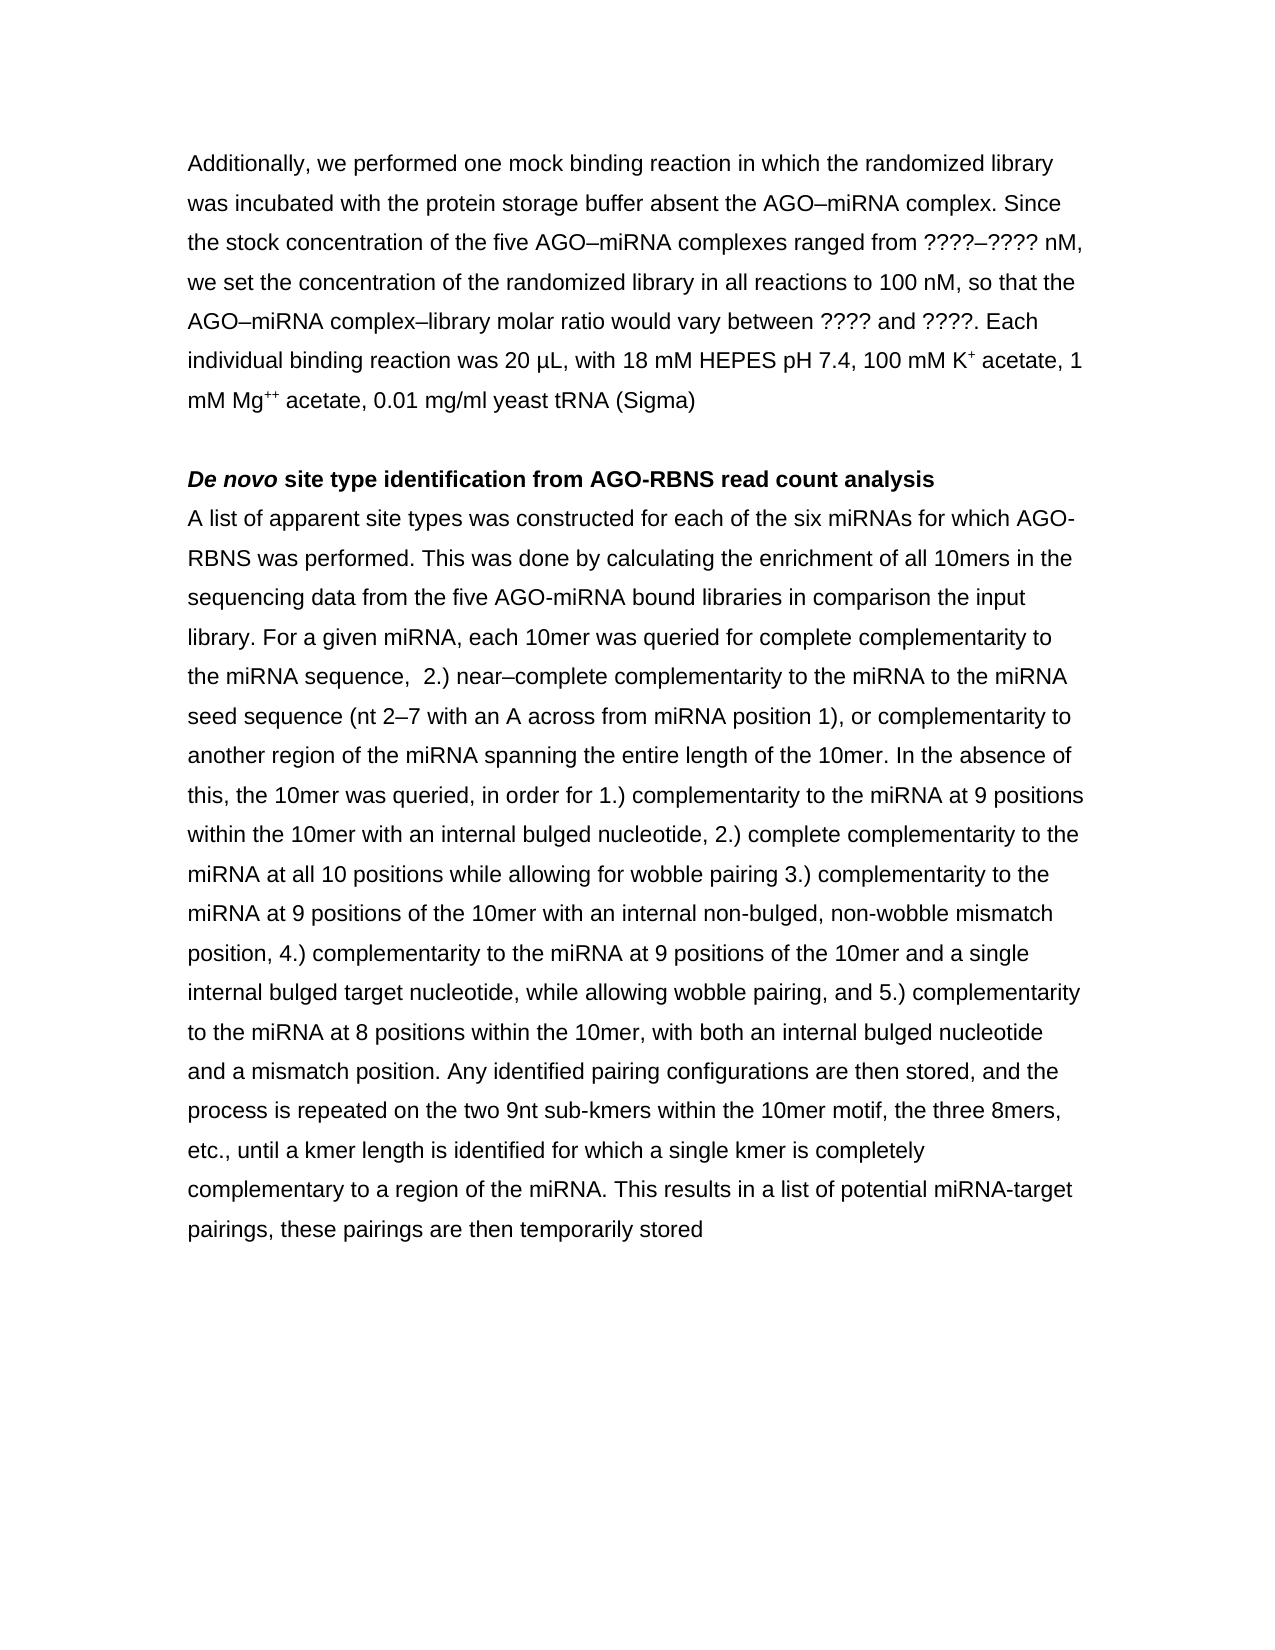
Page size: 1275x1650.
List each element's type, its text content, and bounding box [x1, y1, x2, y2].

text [187, 150, 1087, 413]
text De novo site type identification from AGO-RBNS read count analysis [187, 466, 1087, 492]
text A list of apparent site types was constructed for each of the six miRNAs for which AGO-RBNS was performed. This was done by calculating the enrichment of all 10mers in the sequencing data from the five AGO-miRNA bound libraries in comparison the input library. For a given miRNA, each 10mer was queried for complete complementarity to the miRNA sequence, 2.) near–complete complementarity to the miRNA to the miRNA seed sequence (nt 2–7 with an A across from miRNA position 1), or complementarity to another region of the miRNA spanning the entire length of the 10mer. In the absence of this, the 10mer was queried, in order for 1.) complementarity to the miRNA at 9 positions within the 10mer with an internal bulged nucleotide, 2.) complete complementarity to the miRNA at all 10 positions while allowing for wobble pairing 3.) complementarity to the miRNA at 9 positions of the 10mer with an internal non-bulged, non-wobble mismatch position, 4.) complementarity to the miRNA at 9 positions of the 10mer and a single internal bulged target nucleotide, while allowing wobble pairing, and 5.) complementarity to the miRNA at 8 positions within the 10mer, with both an internal bulged nucleotide and a mismatch position. Any identified pairing configurations are then stored, and the process is repeated on the two 9nt sub-kmers within the 10mer motif, the three 8mers, etc., until a kmer length is identified for which a single kmer is completely complementary to a region of the miRNA. This results in a list of potential miRNA-target pairings, these pairings are then temporarily stored [187, 505, 1087, 1242]
